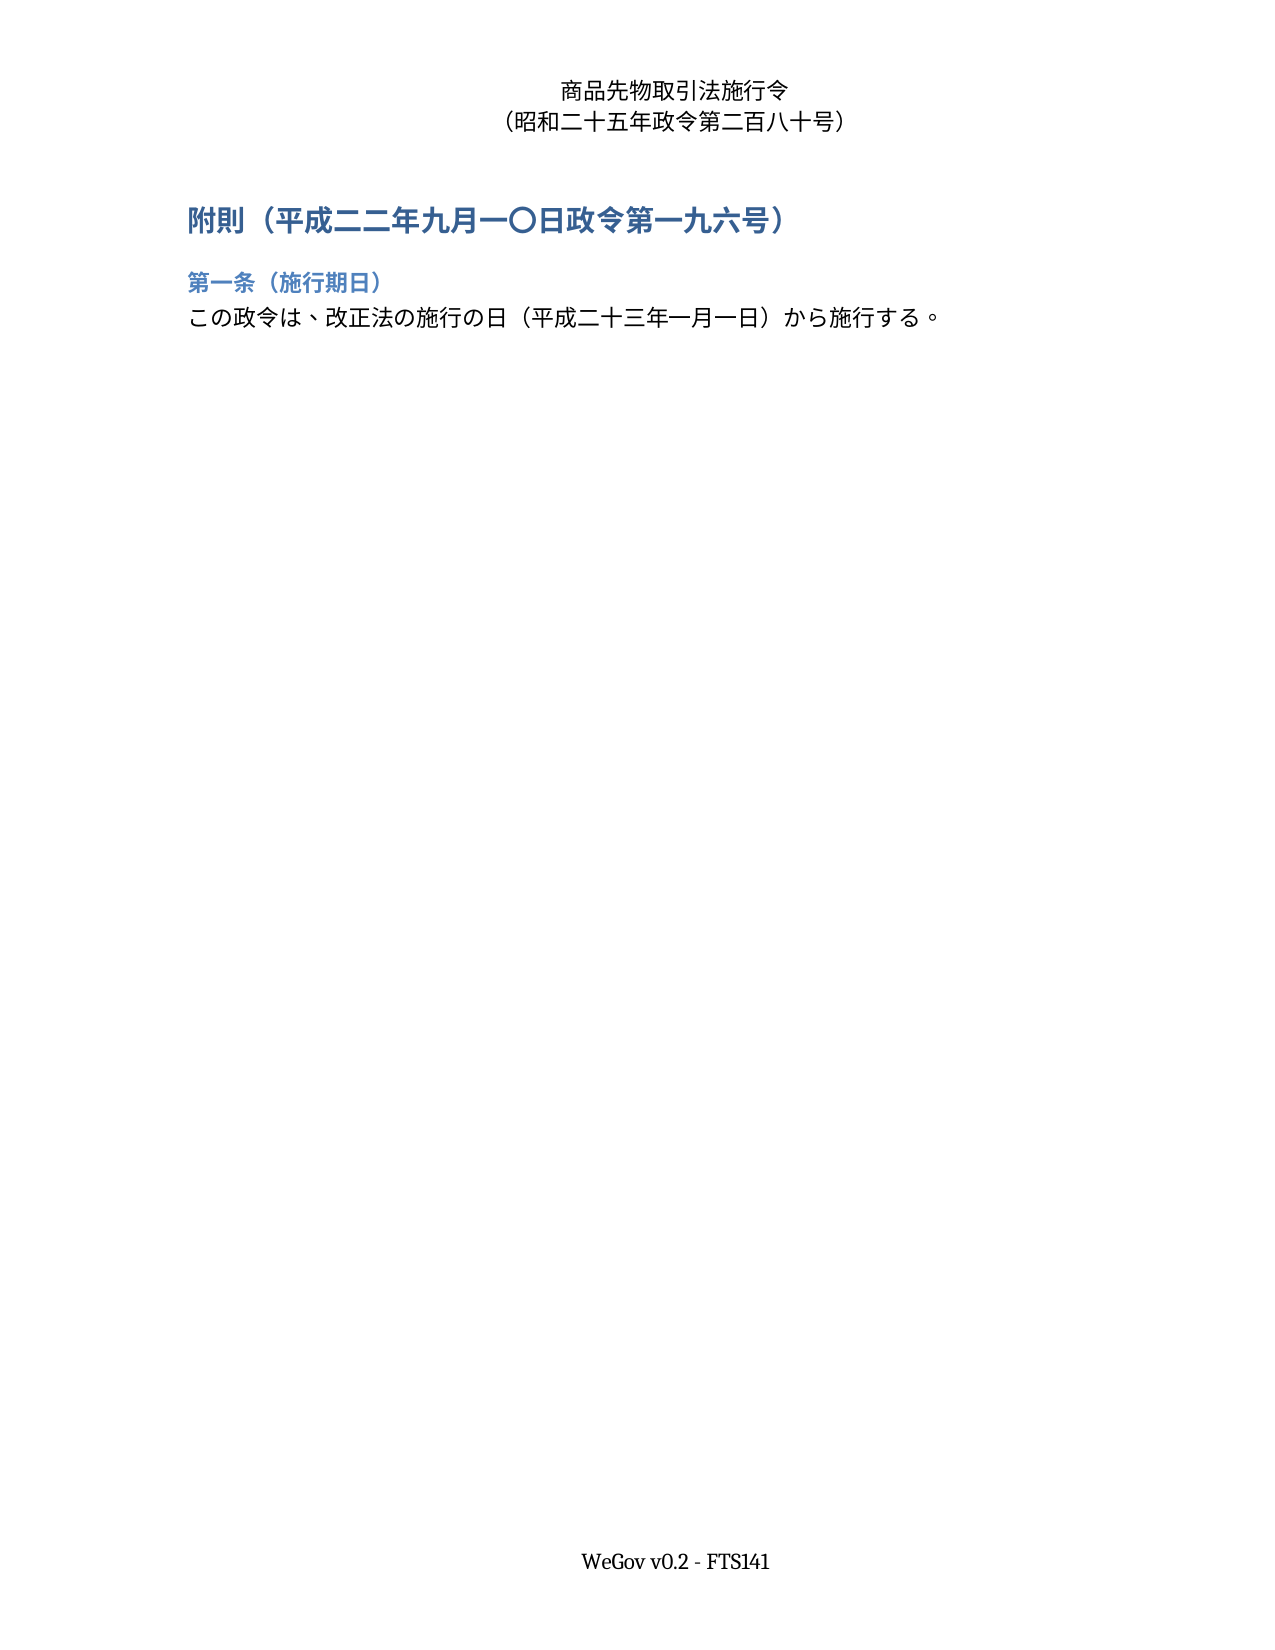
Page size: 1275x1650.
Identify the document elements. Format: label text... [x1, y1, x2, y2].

subtitle 附則（平成二二年九月一〇日政令第一九六号） [187, 200, 1087, 240]
subtitle 第一条（施行期日） [187, 266, 1087, 298]
text この政令は、改正法の施行の日（平成二十三年一月一日）から施行する。 [187, 302, 1087, 334]
